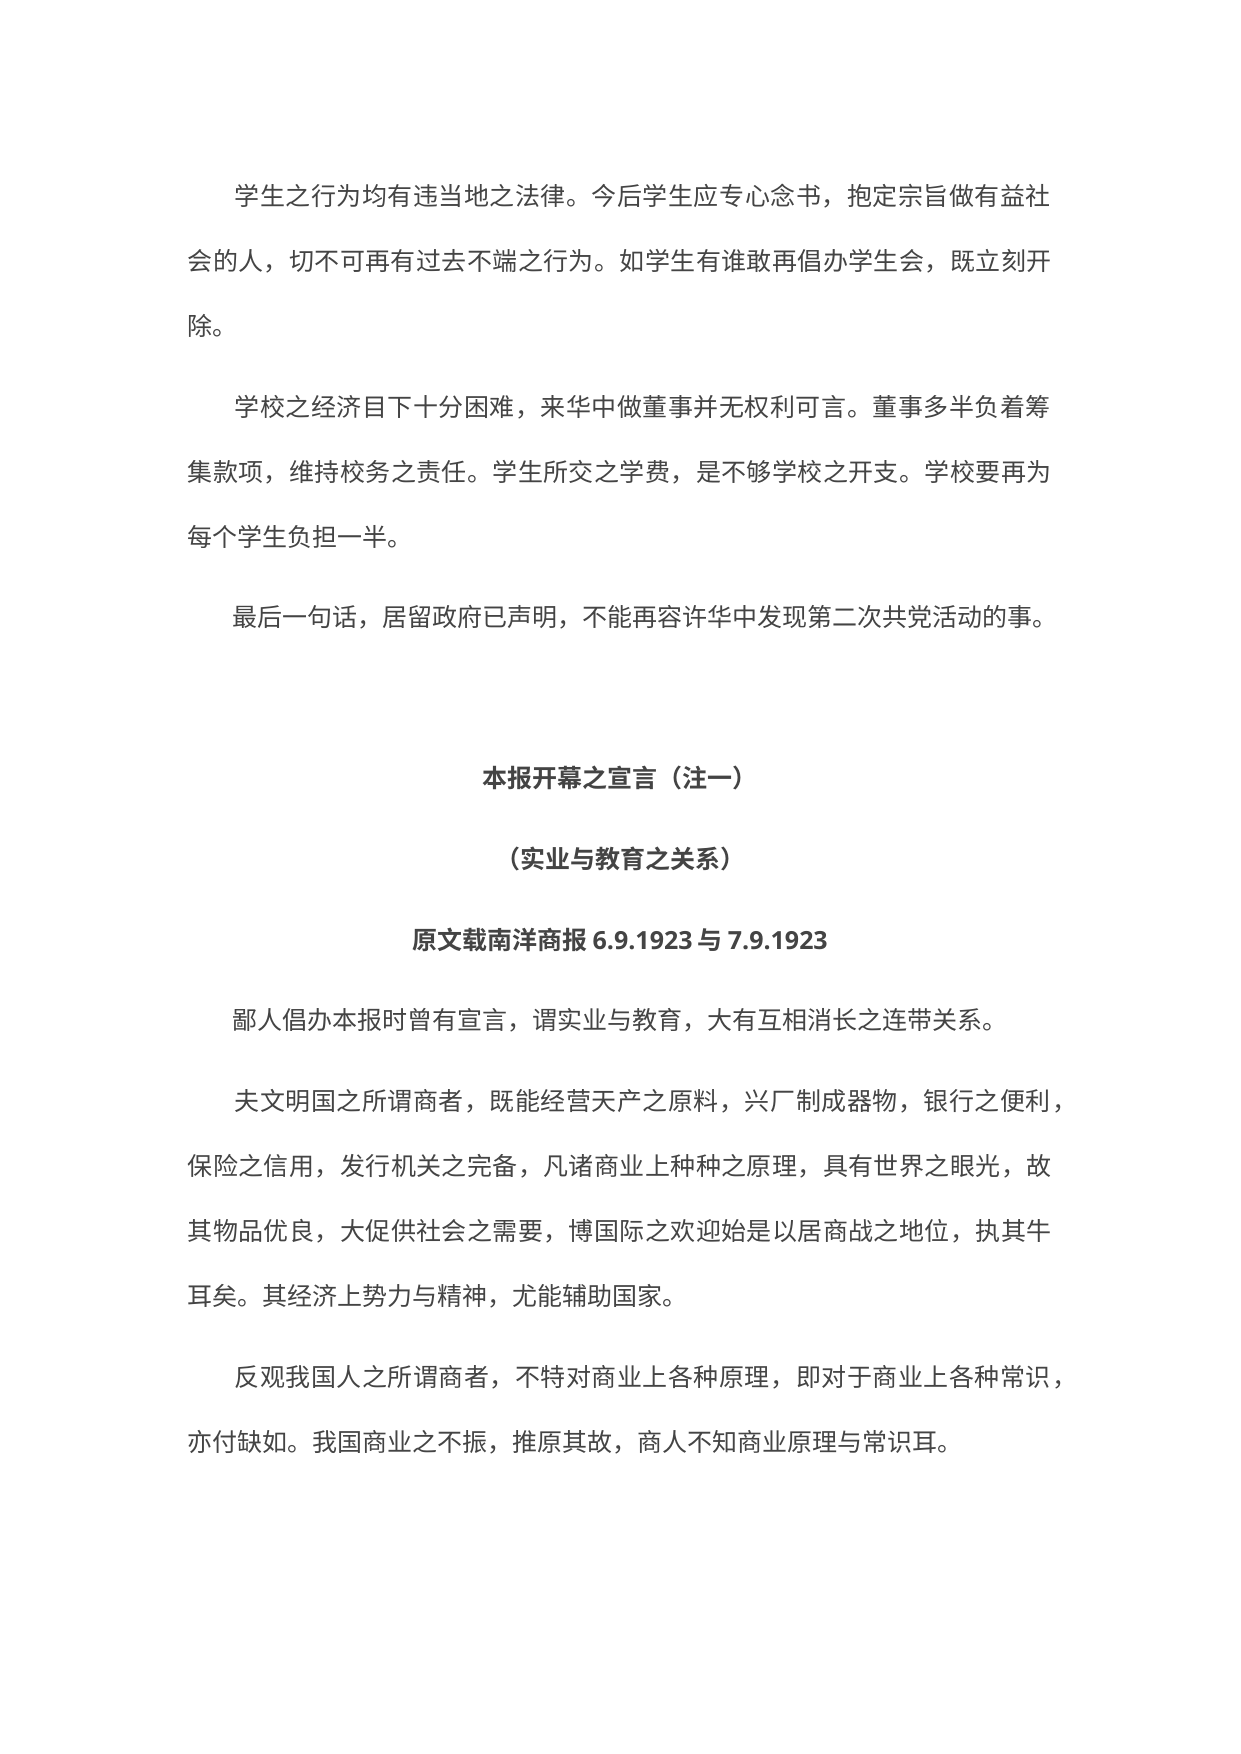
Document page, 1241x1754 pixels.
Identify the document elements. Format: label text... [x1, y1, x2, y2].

text 学校之经济目下十分困难，来华中做董事并无权利可言。董事多半负着筹集款项，维持校务之责任。学生所交之学费，是不够学校之开支。学校要再为每个学生负担一半。 [187, 373, 1053, 568]
text 夫文明国之所谓商者，既能经营天产之原料，兴厂制成器物，银行之便利，保险之信用，发行机关之完备，凡诸商业上种种之原理，具有世界之眼光，故其物品优良，大促供社会之需要，博国际之欢迎始是以居商战之地位，执其牛耳矣。其经济上势力与精神，尤能辅助国家。 [187, 1067, 1053, 1327]
text 原文载南洋商报6.9.1923与7.9.1923 [187, 906, 1053, 971]
text 最后一句话，居留政府已声明，不能再容许华中发现第二次共党活动的事。 [187, 583, 1053, 648]
text 鄙人倡办本报时曾有宣言，谓实业与教育，大有互相消长之连带关系。 [187, 986, 1053, 1051]
text 本报开幕之宣言（注一） [187, 744, 1053, 809]
text 学生之行为均有违当地之法律。今后学生应专心念书，抱定宗旨做有益社会的人，切不可再有过去不端之行为。如学生有谁敢再倡办学生会，既立刻开除。 [187, 162, 1053, 357]
text 反观我国人之所谓商者，不特对商业上各种原理，即对于商业上各种常识，亦付缺如。我国商业之不振，推原其故，商人不知商业原理与常识耳。 [187, 1343, 1053, 1473]
text （实业与教育之关系） [187, 825, 1053, 890]
